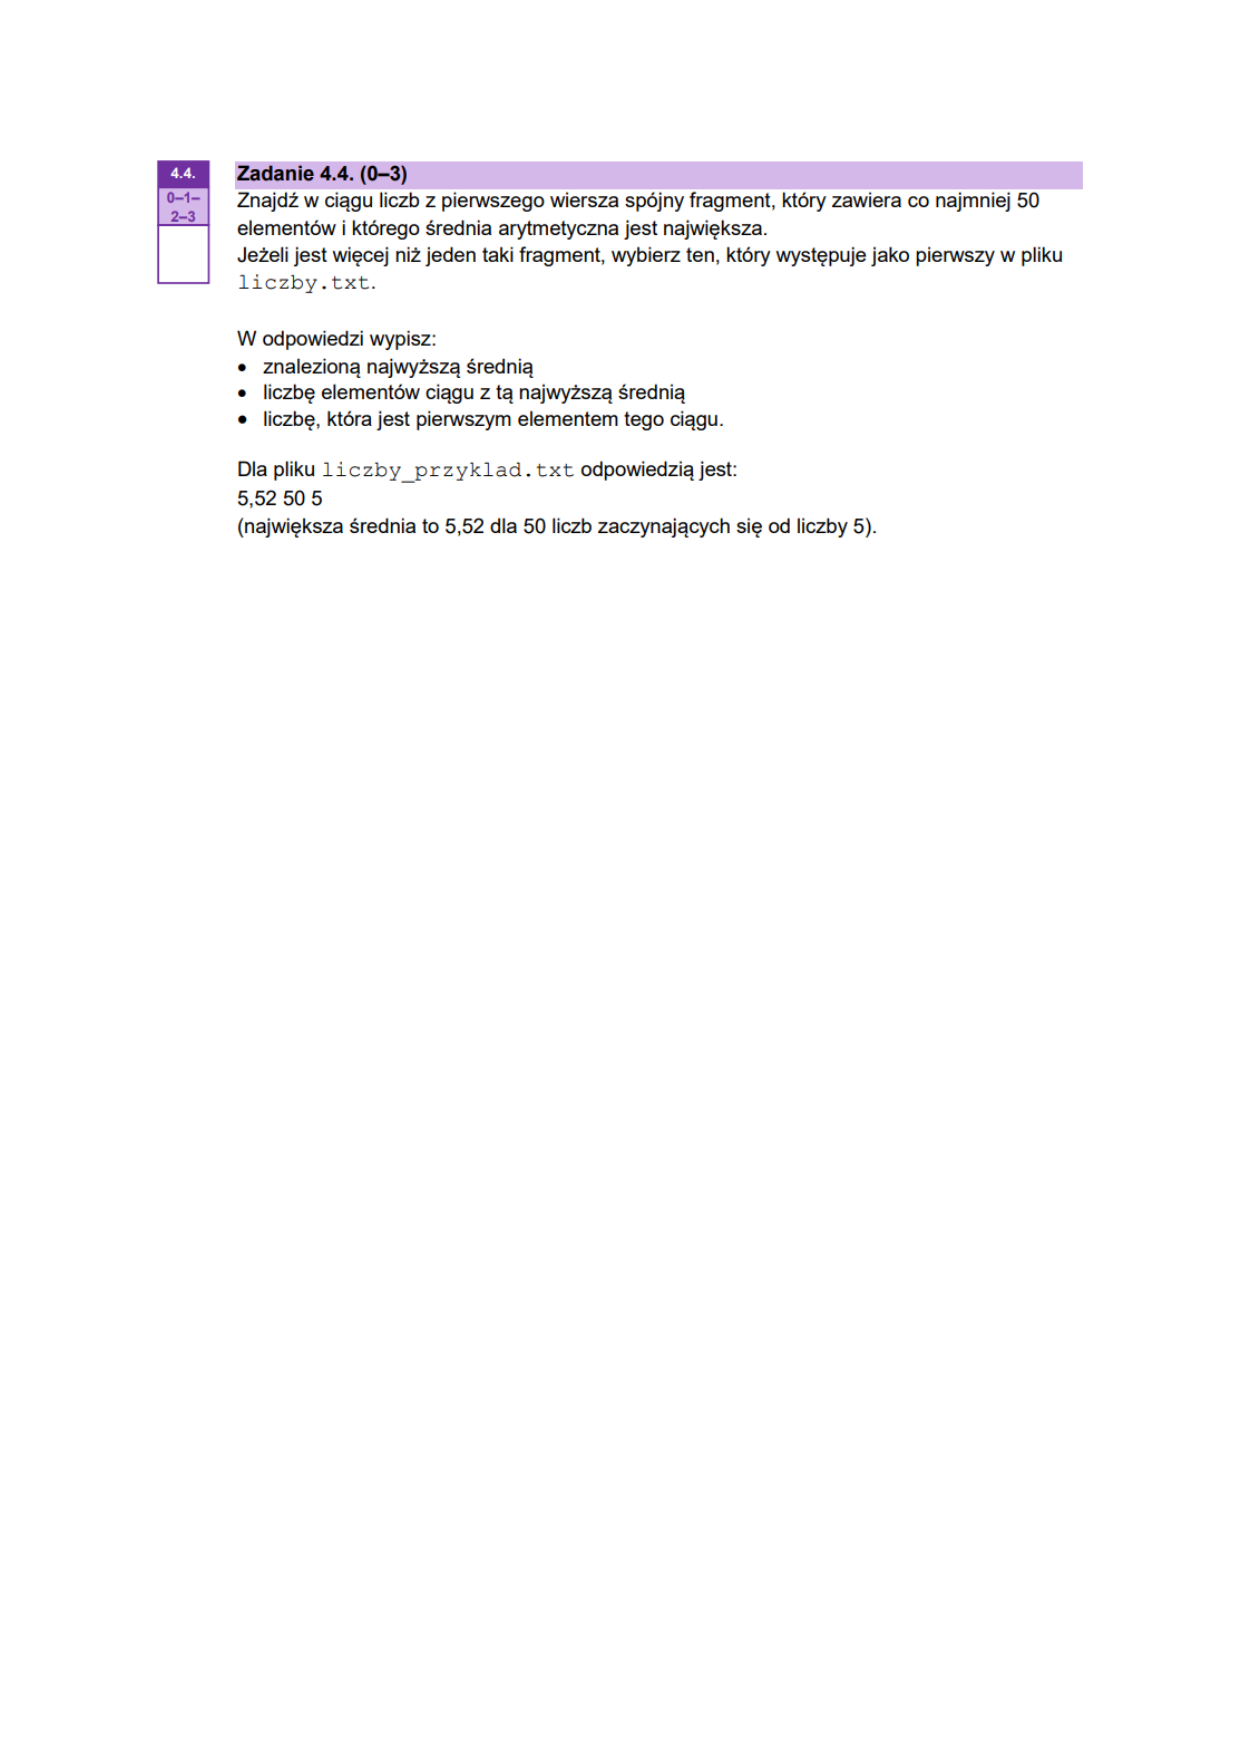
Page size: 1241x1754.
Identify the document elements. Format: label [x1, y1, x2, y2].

picture [147, 147, 1093, 551]
